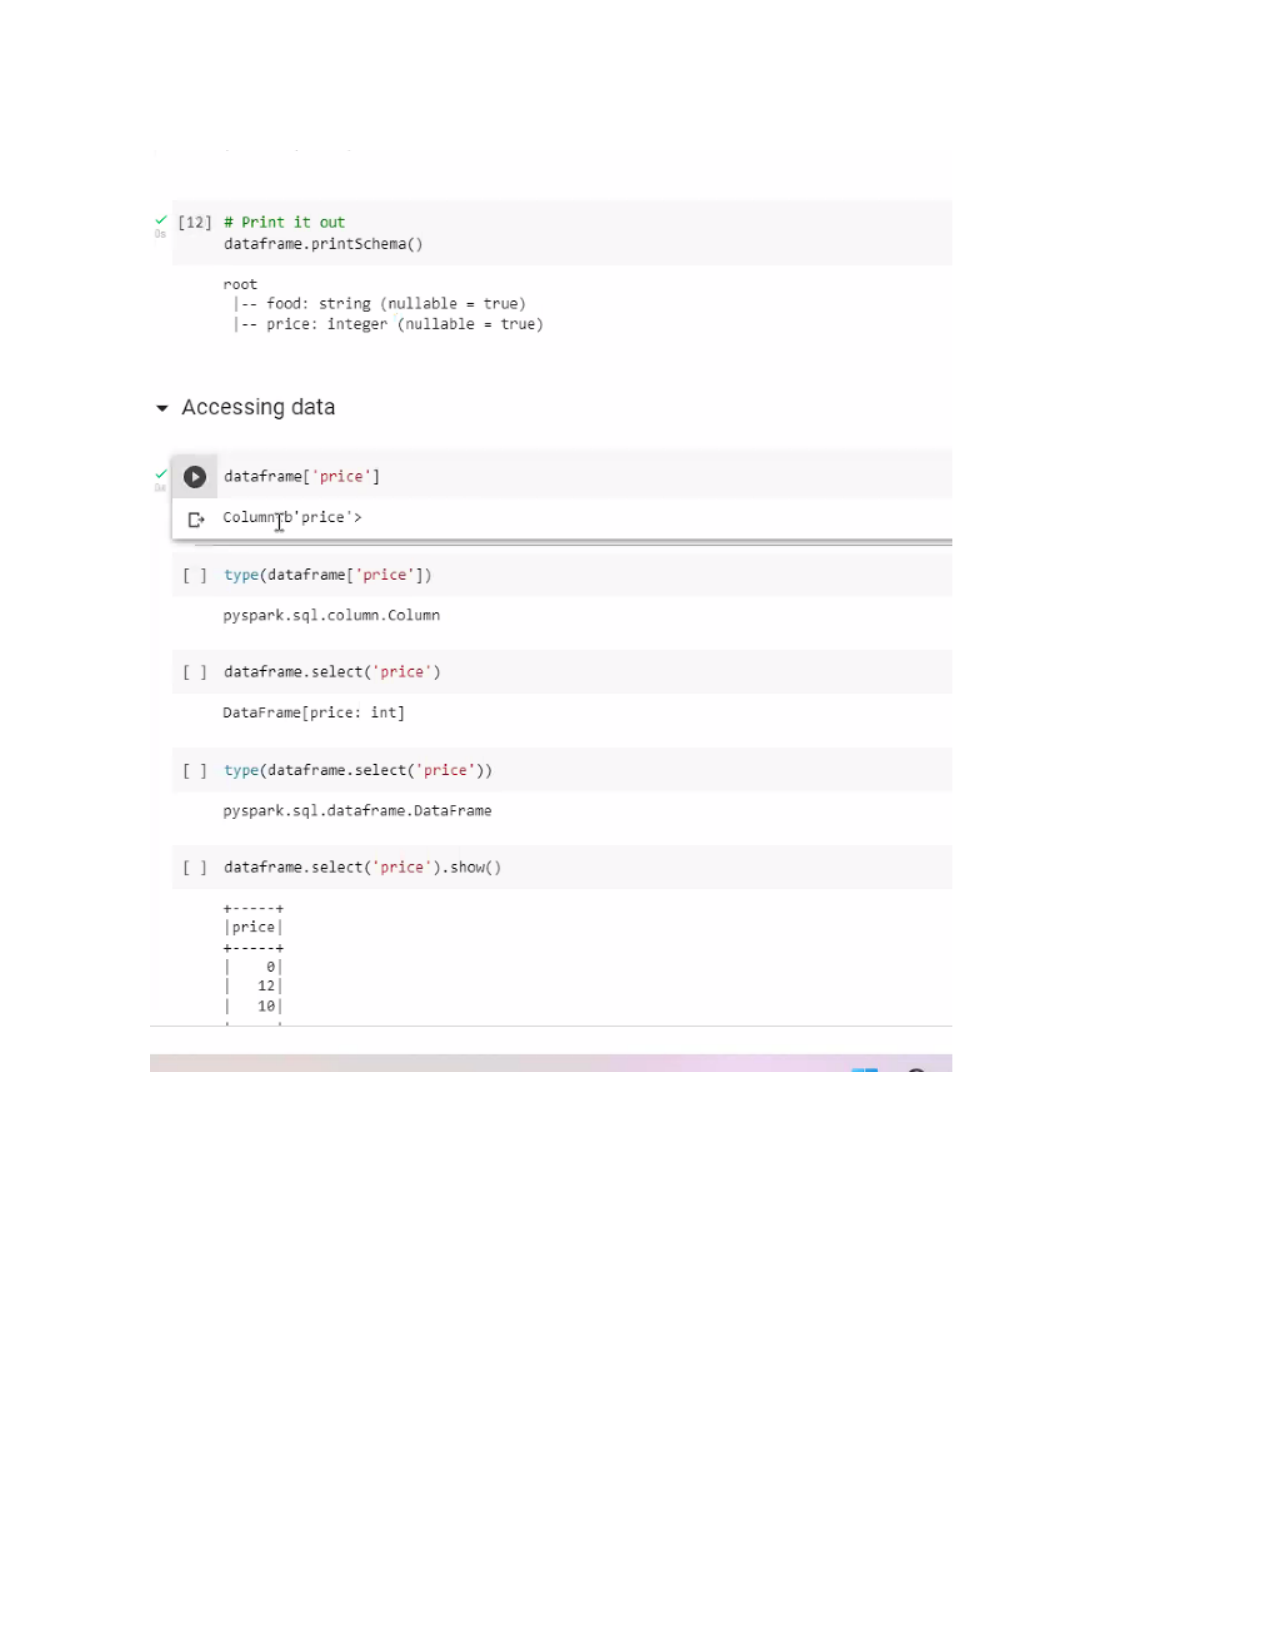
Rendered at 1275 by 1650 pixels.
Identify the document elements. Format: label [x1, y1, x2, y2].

picture [150, 150, 953, 1072]
